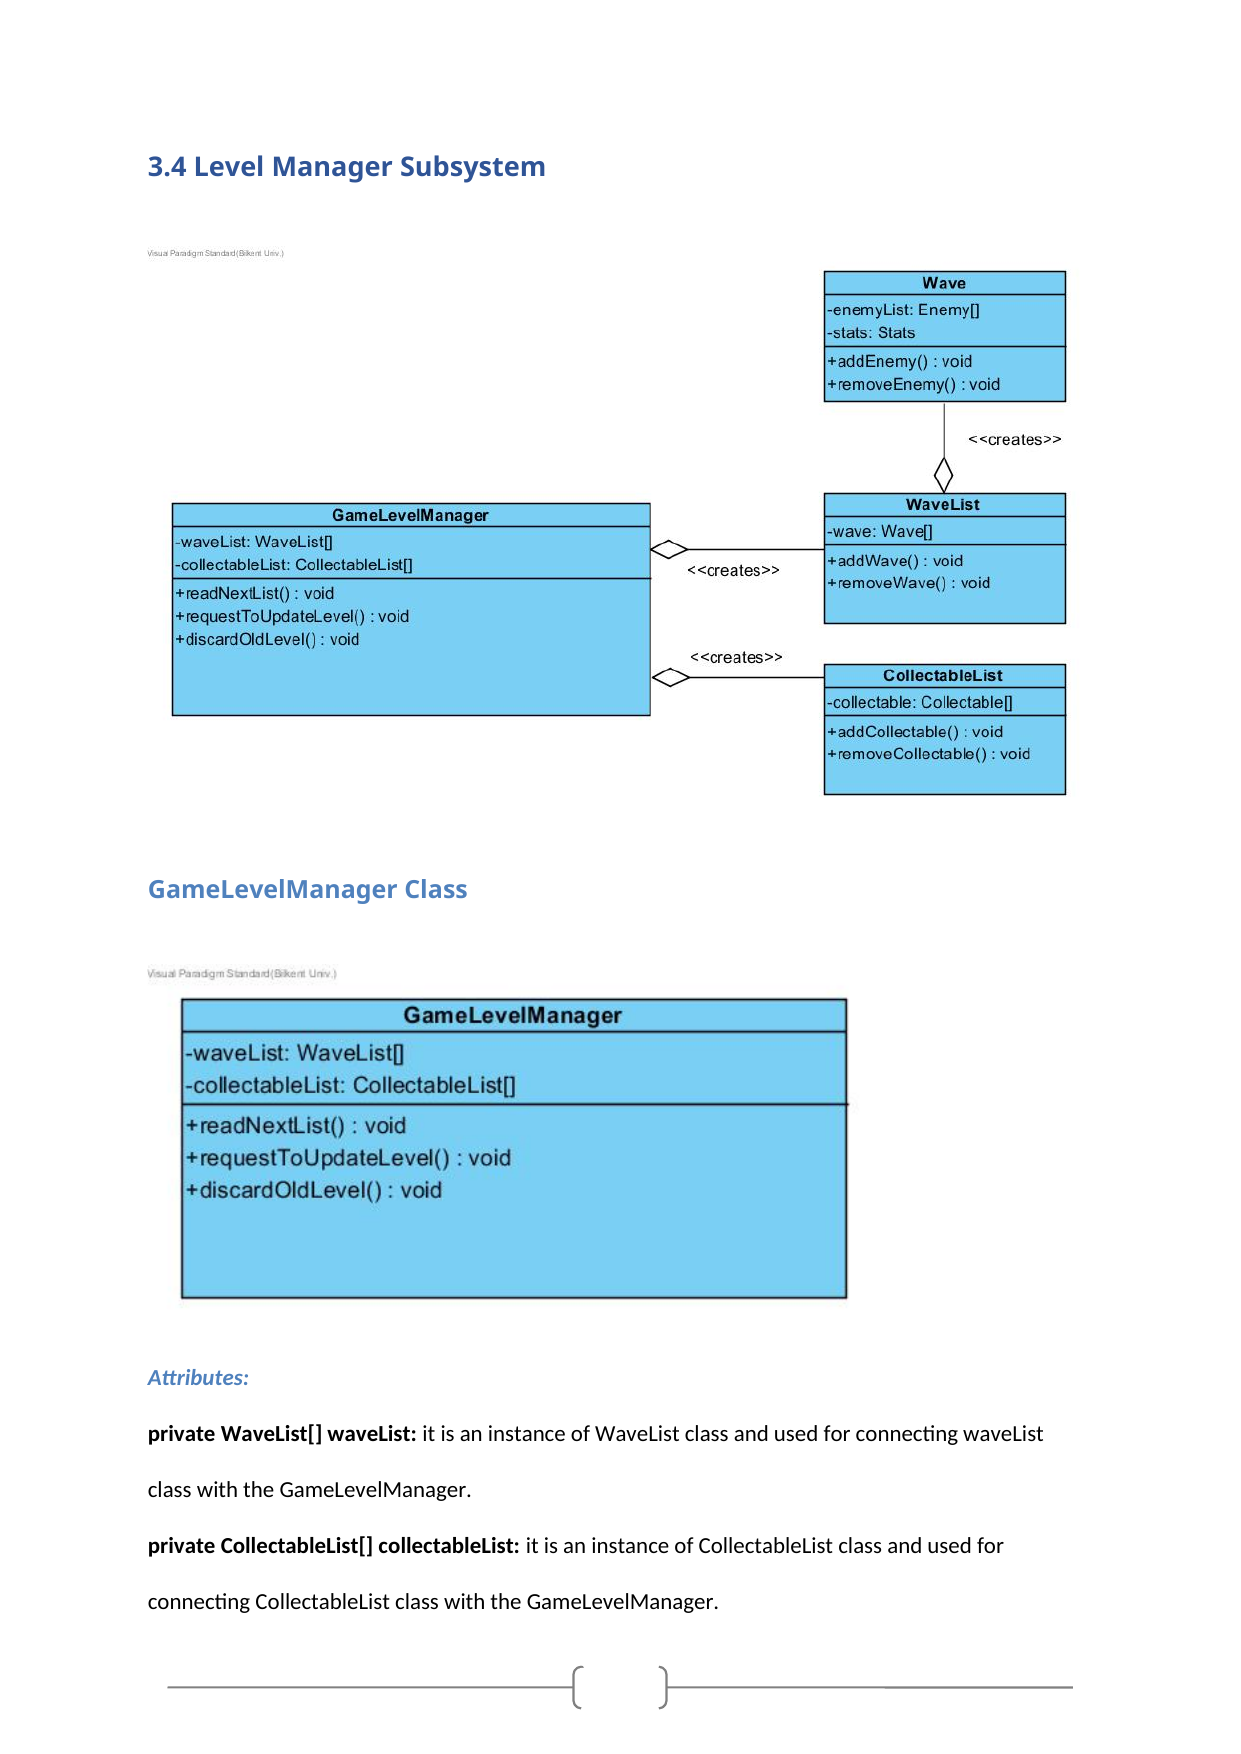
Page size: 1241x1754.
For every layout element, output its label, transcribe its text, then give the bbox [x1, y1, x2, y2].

text GameLevelManager Class [148, 872, 1093, 906]
subtitle 3.4 Level Manager Subsystem [148, 148, 1093, 184]
picture [147, 246, 1092, 819]
picture [147, 964, 883, 1335]
